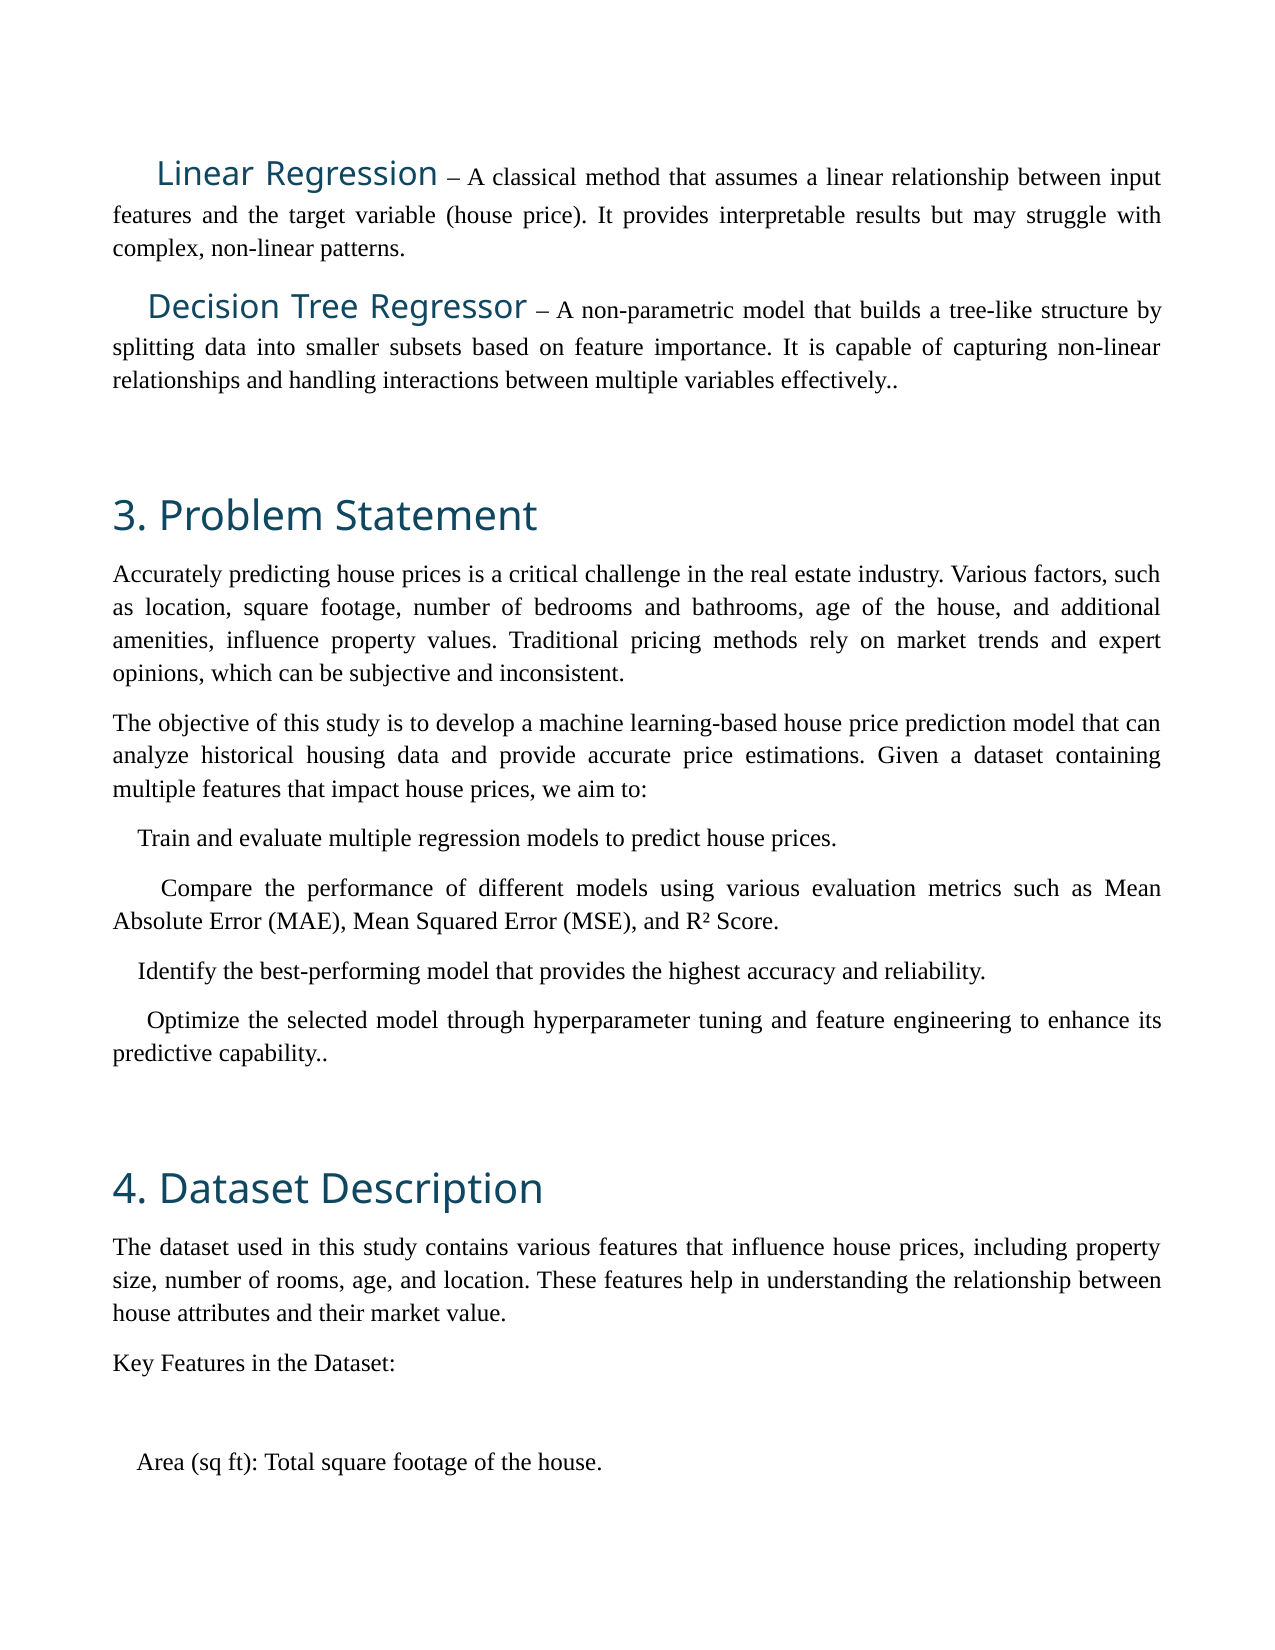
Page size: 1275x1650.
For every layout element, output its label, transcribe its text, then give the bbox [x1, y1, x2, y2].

text Linear Regression – A classical method that assumes a linear relationship between input features and the target variable (house price). It provides interpretable results but may struggle with complex, non-linear patterns. [112, 150, 1162, 261]
text Key Features in the Dataset: [112, 1348, 1162, 1377]
text Train and evaluate multiple regression models to predict house prices. [112, 823, 1162, 852]
text The dataset used in this study contains various features that influence house prices, including property size, number of rooms, age, and location. These features help in understanding the relationship between house attributes and their market value. [112, 1232, 1162, 1327]
text Decision Tree Regressor – A non-parametric model that builds a tree-like structure by splitting data into smaller subsets based on feature importance. It is capable of capturing non-linear relationships and handling interactions between multiple variables effectively.. [112, 282, 1162, 394]
text Identify the best-performing model that provides the highest accuracy and reliability. [112, 956, 1162, 984]
subtitle 4. Dataset Description [112, 1159, 1162, 1215]
text Accurately predicting house prices is a critical challenge in the real estate industry. Various factors, such as location, square footage, number of bedrooms and bathrooms, age of the house, and additional amenities, influence property values. Traditional pricing methods rely on market trends and expert opinions, which can be subjective and inconsistent. [112, 559, 1162, 687]
text Area (sq ft): Total square footage of the house. [112, 1447, 1162, 1476]
subtitle 3. Problem Statement [112, 485, 1162, 542]
text Optimize the selected model through hyperparameter tuning and feature engineering to enhance its predictive capability.. [112, 1005, 1162, 1067]
text The objective of this study is to develop a machine learning-based house price prediction model that can analyze historical housing data and provide accurate price estimations. Given a dataset containing multiple features that impact house prices, we aim to: [112, 708, 1162, 802]
text Compare the performance of different models using various evaluation metrics such as Mean Absolute Error (MAE), Mean Squared Error (MSE), and R² Score. [112, 873, 1162, 935]
